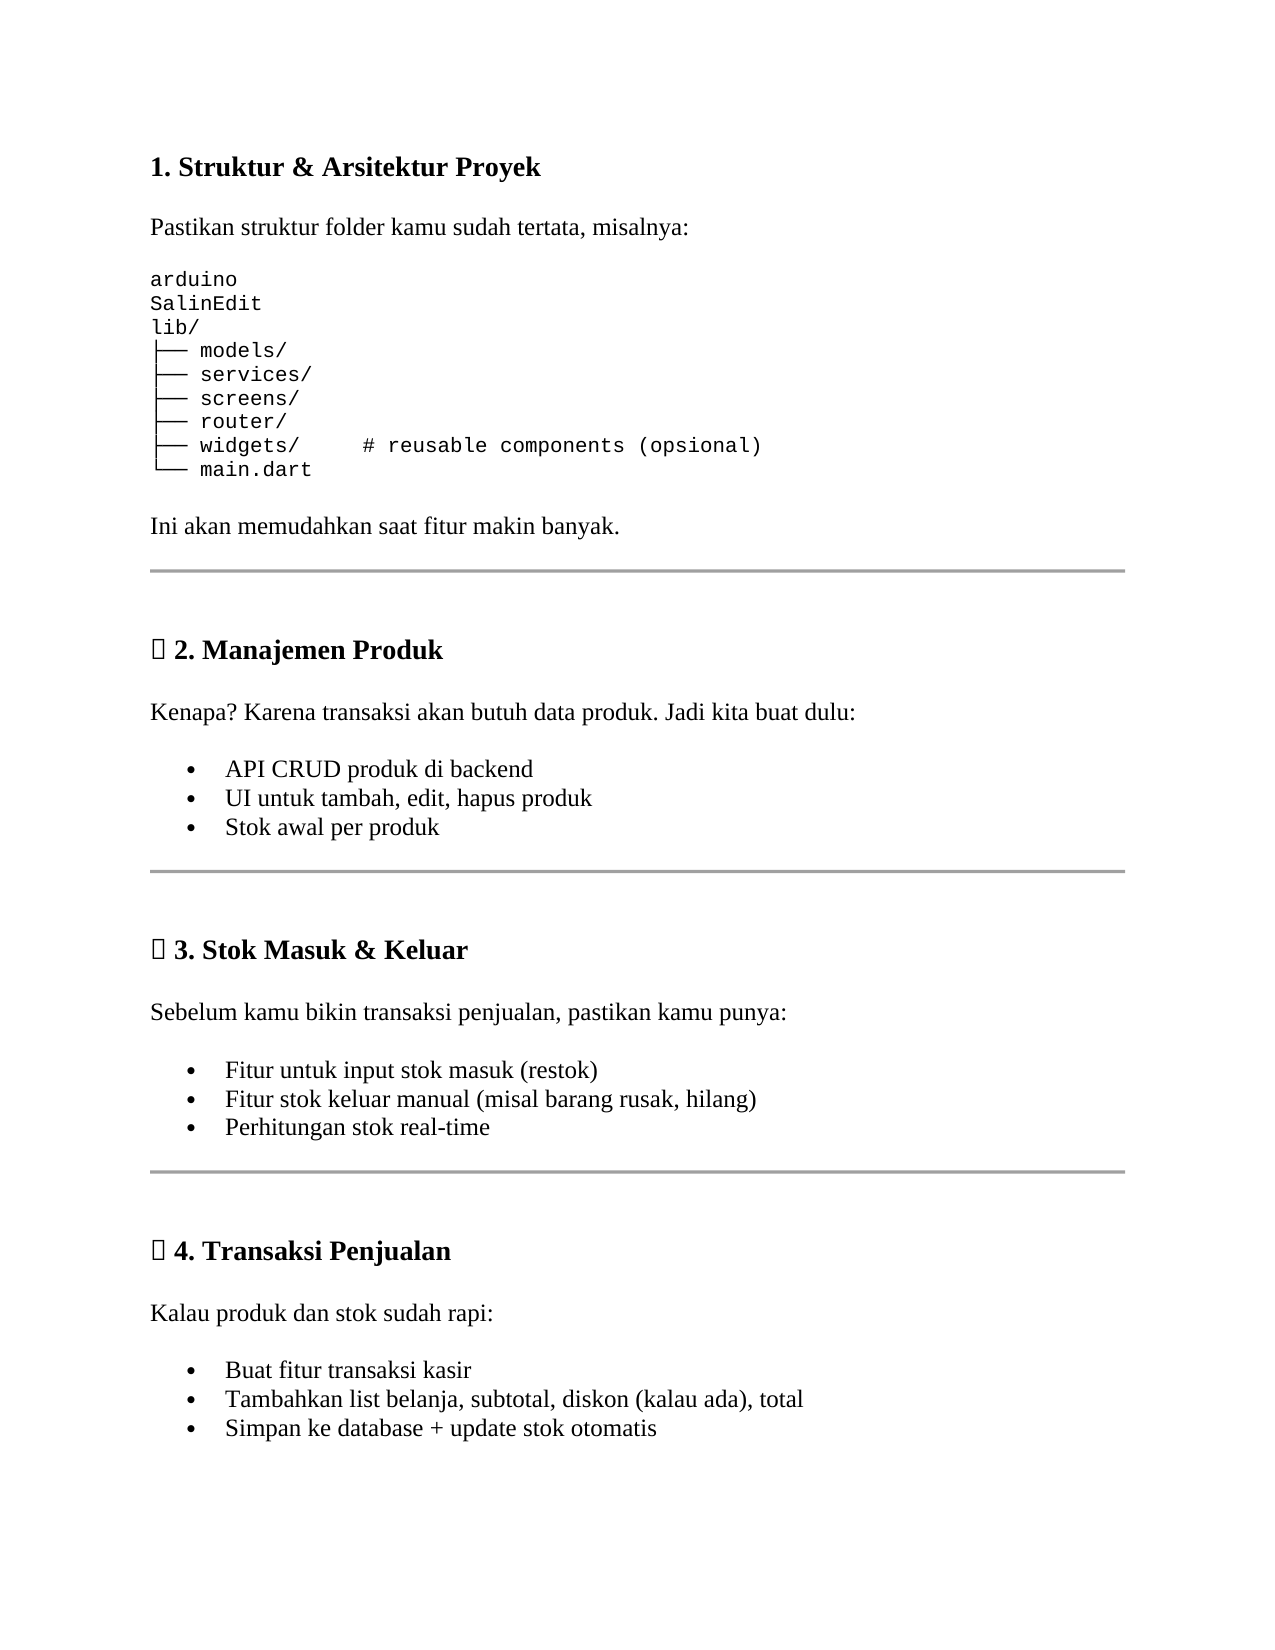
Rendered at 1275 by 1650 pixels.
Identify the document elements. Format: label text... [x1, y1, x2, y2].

text ├── services/ [150, 364, 1125, 388]
list Perhitungan stok real-time [187, 1112, 1125, 1141]
text ✅ 2. Manajemen Produk [150, 629, 1125, 667]
text ├── widgets/ # reusable components (opsional) [150, 435, 1125, 459]
text ├── screens/ [157, 388, 1125, 411]
list Simpan ke database + update stok otomatis [187, 1413, 1125, 1442]
text ✅ 3. Stok Masuk & Keluar [150, 929, 1125, 968]
text ✅ 4. Transaksi Penjualan [150, 1230, 1125, 1268]
list Fitur untuk input stok masuk (restok) [187, 1055, 1125, 1084]
list API CRUD produk di backend [187, 754, 1125, 783]
text ├── models/ [150, 340, 1125, 364]
text Kalau produk dan stok sudah rapi: [150, 1298, 1125, 1326]
list Tambahkan list belanja, subtotal, diskon (kalau ada), total [187, 1384, 1125, 1413]
text └── main.dart [150, 459, 1125, 482]
list Fitur stok keluar manual (misal barang rusak, hilang) [187, 1084, 1125, 1112]
text Pastikan struktur folder kamu sudah tertata, misalnya: [150, 212, 1125, 240]
text lib/ [150, 317, 1125, 340]
text ├── router/ [150, 411, 1125, 435]
text 1. Struktur & Arsitektur Proyek [150, 150, 1125, 182]
text SalinEdit [150, 293, 1125, 317]
text Sebelum kamu bikin transaksi penjualan, pastikan kamu punya: [150, 997, 1125, 1026]
list Stok awal per produk [187, 812, 1125, 841]
list Buat fitur transaksi kasir [187, 1356, 1125, 1384]
text Ini akan memudahkan saat fitur makin banyak. [150, 511, 1125, 540]
list UI untuk tambah, edit, hapus produk [187, 783, 1125, 812]
text arduino [150, 269, 1125, 293]
text Kenapa? Karena transaksi akan butuh data produk. Jadi kita buat dulu: [150, 697, 1125, 725]
